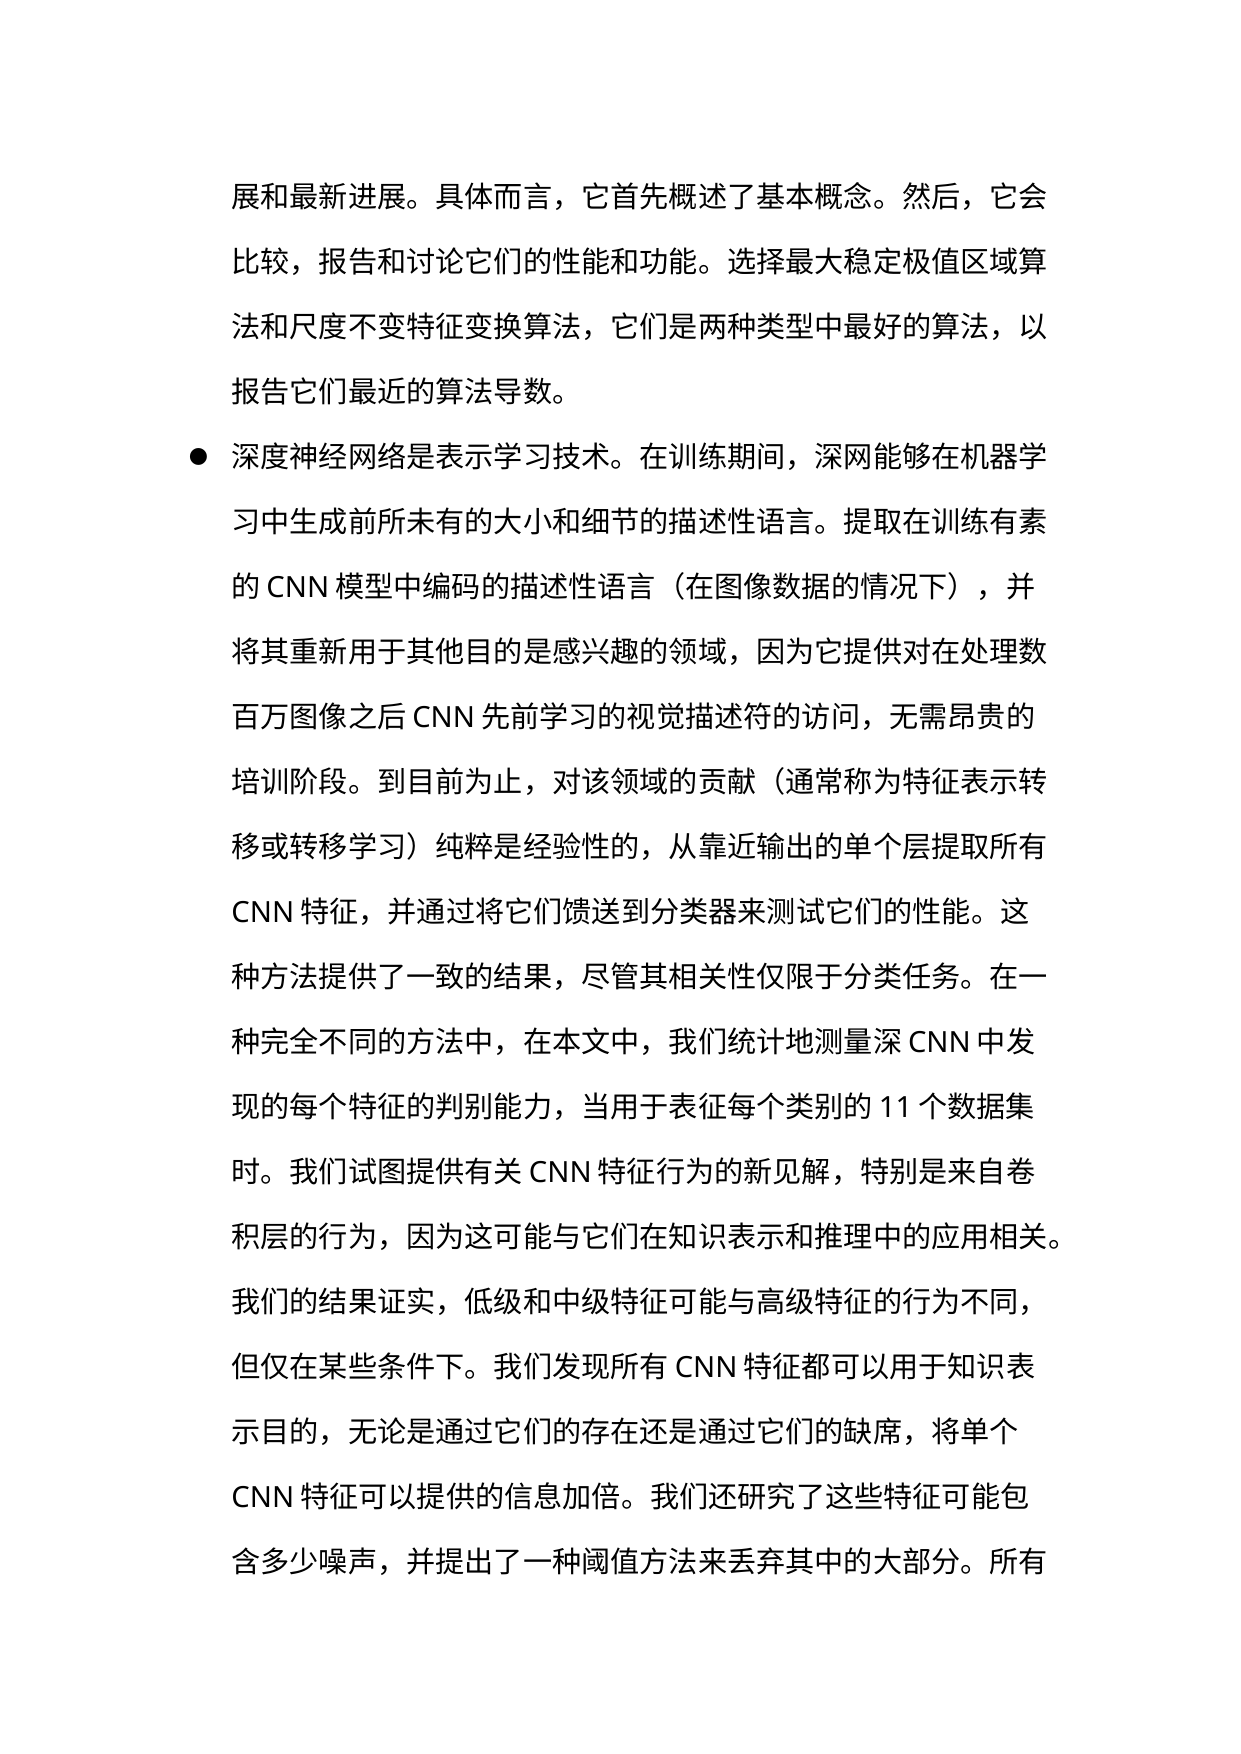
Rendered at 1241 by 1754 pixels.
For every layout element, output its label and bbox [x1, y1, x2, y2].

list [187, 422, 1053, 1592]
list [187, 162, 1053, 422]
